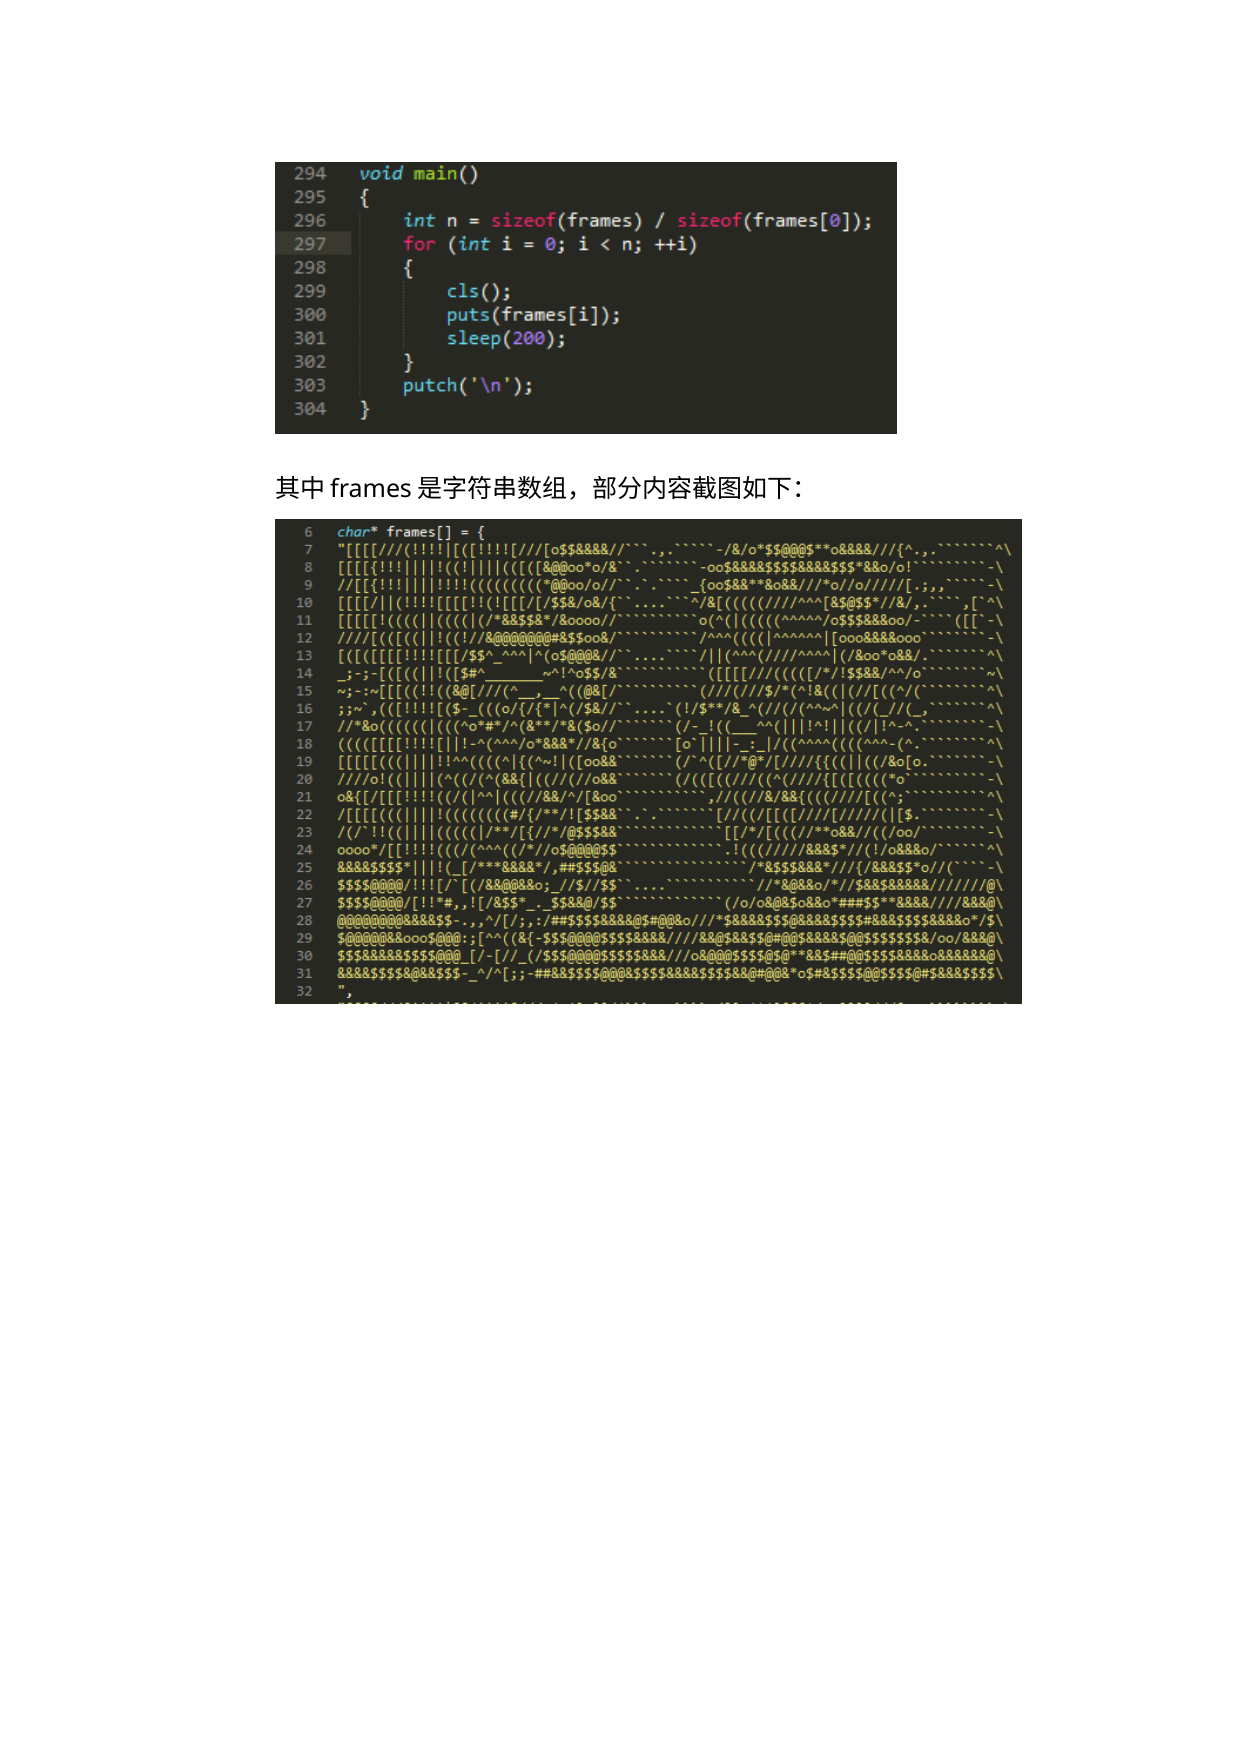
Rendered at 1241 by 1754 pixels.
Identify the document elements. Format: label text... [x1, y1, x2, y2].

picture [275, 162, 897, 434]
list 其中frames是字符串数组，部分内容截图如下： [275, 454, 1053, 519]
picture [275, 519, 1022, 1004]
